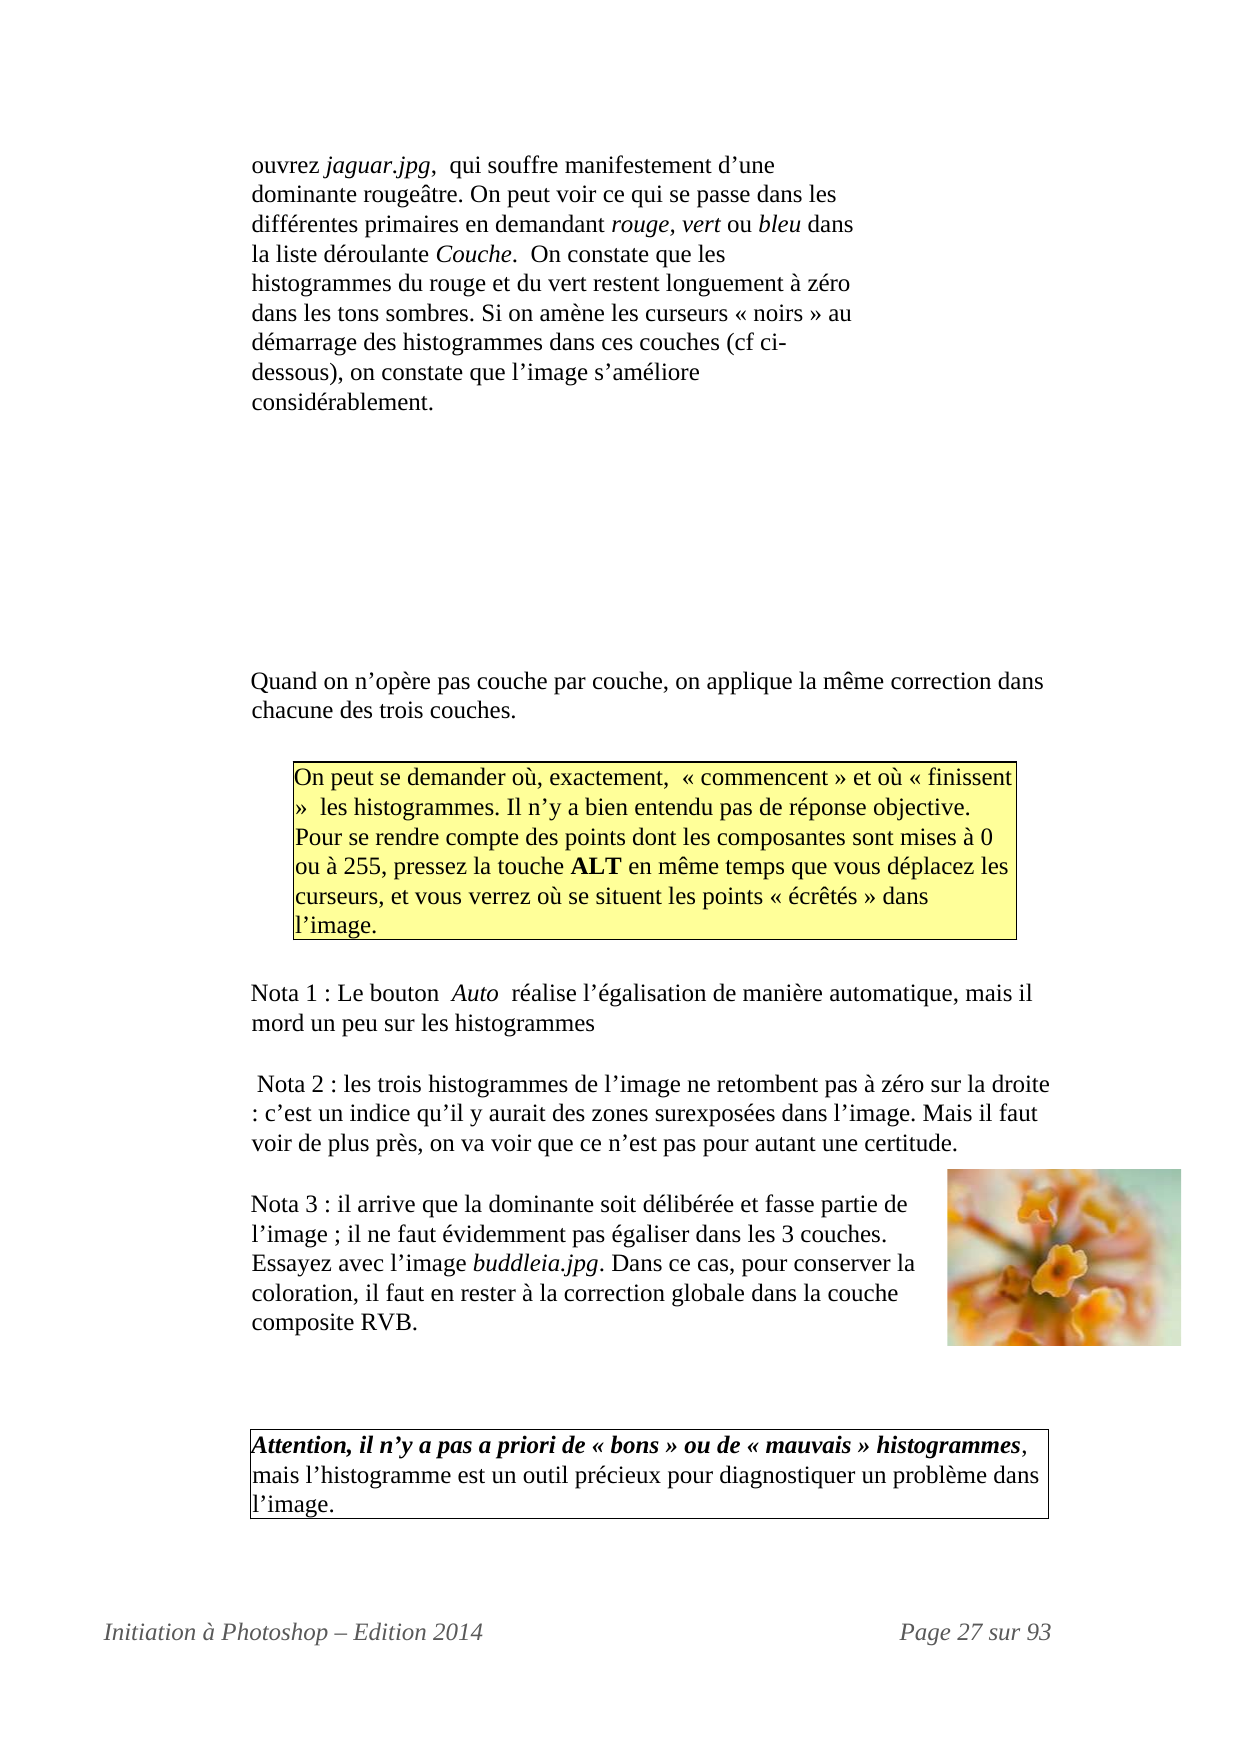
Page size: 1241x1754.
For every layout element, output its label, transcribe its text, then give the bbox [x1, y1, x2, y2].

text Attention, il n’y a pas a priori de « bons » ou de « mauvais » histogrammes, mais l’histogramme est un outil précieux pour diagnostiquer un problème dans l’image. [251, 1430, 1048, 1518]
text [250, 150, 864, 415]
picture [947, 1169, 1182, 1346]
text Nota 2 : les trois histogrammes de l’image ne retombent pas à zéro sur la droite : c’est un indice qu’il y aurait des zones surexposées dans l’image. Mais il faut voir de plus près, on va voir que ce n’est pas pour autant une certitude. [250, 1069, 1052, 1157]
text Nota 1 : Le bouton Auto réalise l’égalisation de manière automatique, mais il mord un peu sur les histogrammes [250, 978, 1052, 1037]
text Nota 3 : il arrive que la dominante soit délibérée et fasse partie de l’image ; il ne faut évidemment pas égaliser dans les 3 couches. Essayez avec l’image buddleia.jpg. Dans ce cas, pour conserver la coloration, il faut en rester à la correction globale dans la couche composite RVB. [250, 1189, 947, 1336]
text Quand on n’opère pas couche par couche, on applique la même correction dans chacune des trois couches. [250, 666, 1052, 724]
text On peut se demander où, exactement, « commencent » et où « finissent » les histogrammes. Il n’y a bien entendu pas de réponse objective. Pour se rendre compte des points dont les composantes sont mises à 0 ou à 255, pressez la touche ALT en même temps que vous déplacez les curseurs, et vous verrez où se situent les points « écrêtés » dans l’image. [294, 763, 1016, 939]
